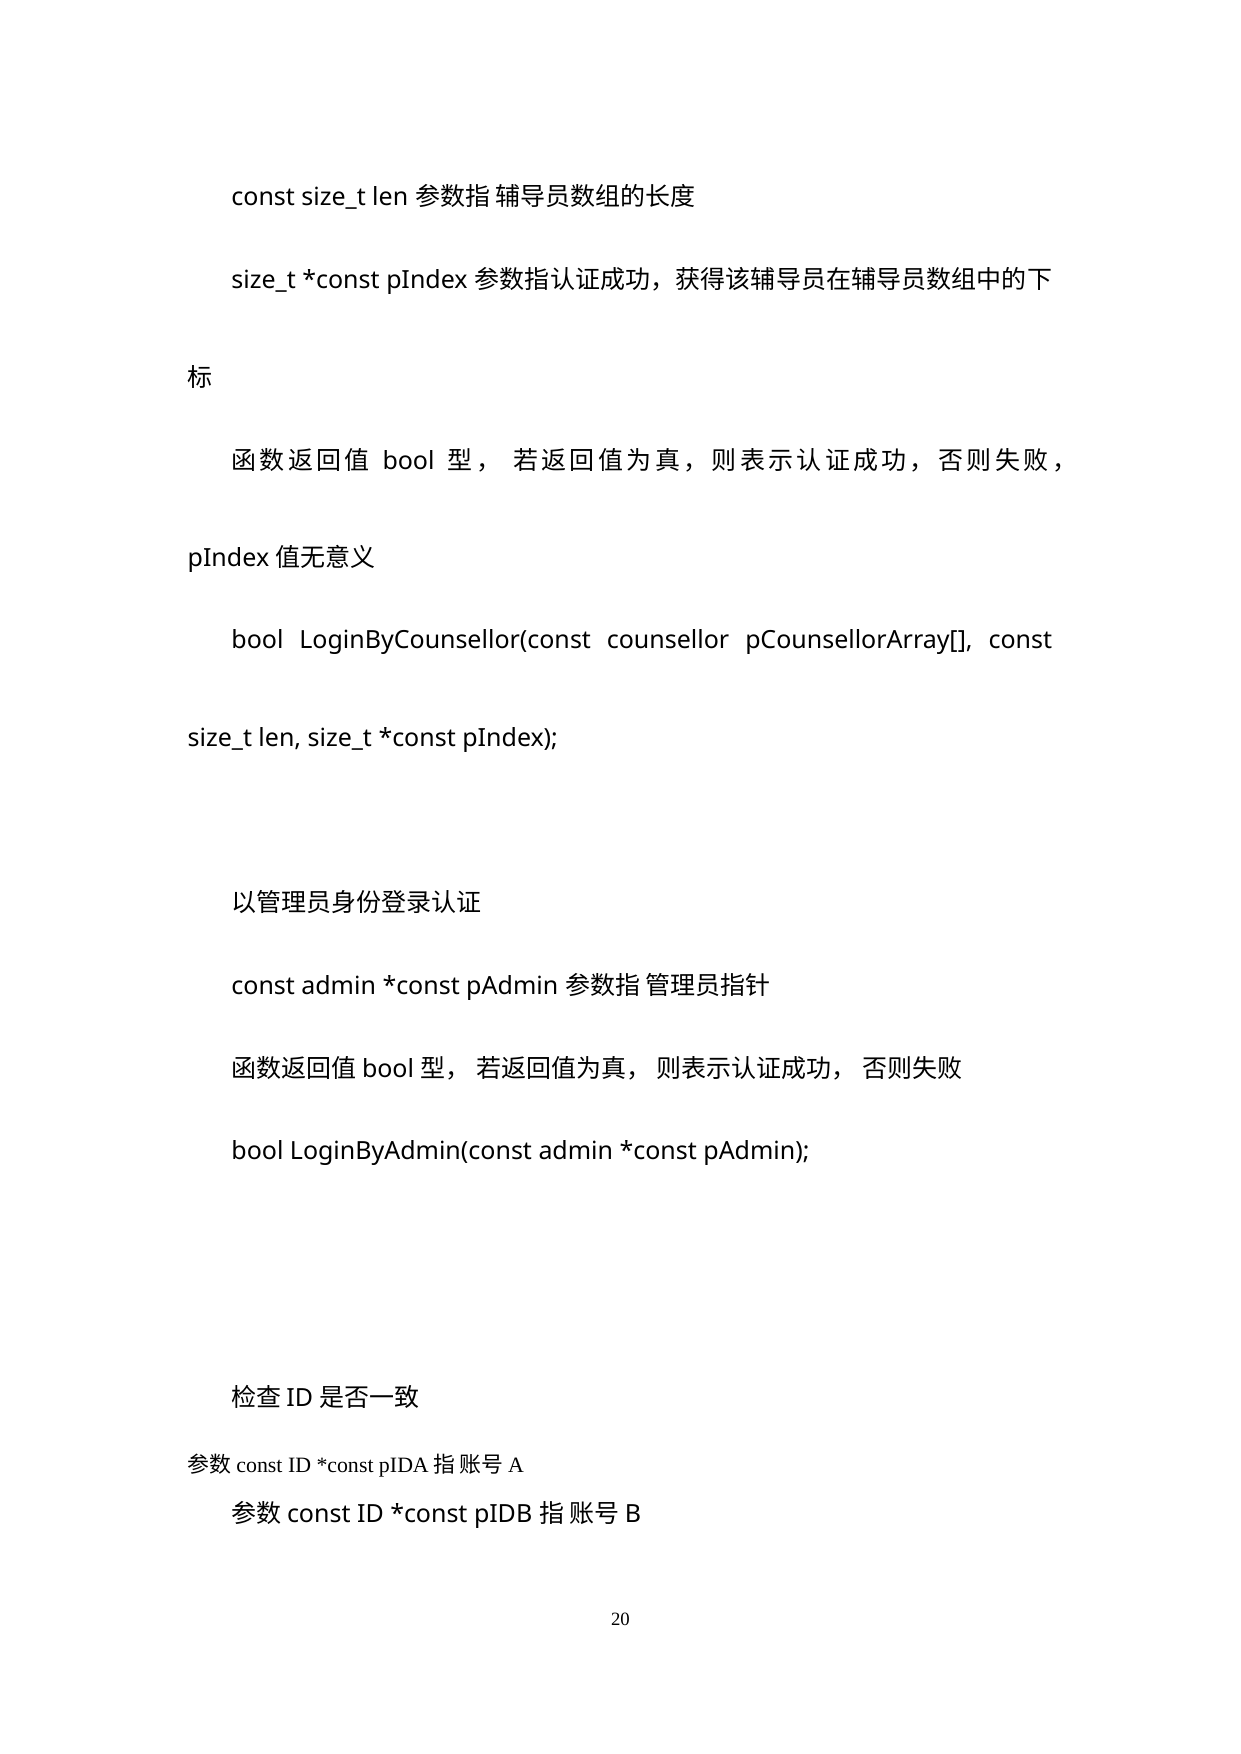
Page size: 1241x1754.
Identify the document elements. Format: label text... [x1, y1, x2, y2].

text 检查ID 是否一致 [187, 1363, 1053, 1428]
text bool LoginByCounsellor(const counsellor pCounsellorArray[], const size_t len, size_t *const pIndex); [187, 606, 1053, 769]
text 参数 const ID *const pIDA 指 账号A [187, 1446, 1053, 1479]
text 函数返回值 bool 型， 若返回值为真， 则表示认证成功， 否则失败 [187, 1034, 1053, 1099]
text const size_t len 参数指 辅导员数组的长度 [187, 162, 1053, 227]
text size_t *const pIndex 参数指认证成功，获得该辅导员在辅导员数组中的下标 [187, 245, 1053, 408]
text const admin *const pAdmin 参数指 管理员指针 [187, 951, 1053, 1016]
text 以管理员身份登录认证 [187, 868, 1053, 933]
text 函数返回值 bool 型， 若返回值为真，则表示认证成功，否则失败，pIndex 值无意义 [187, 426, 1053, 588]
text 参数 const ID *const pIDB 指 账号B [187, 1479, 1053, 1544]
text bool LoginByAdmin(const admin *const pAdmin); [187, 1117, 1053, 1182]
